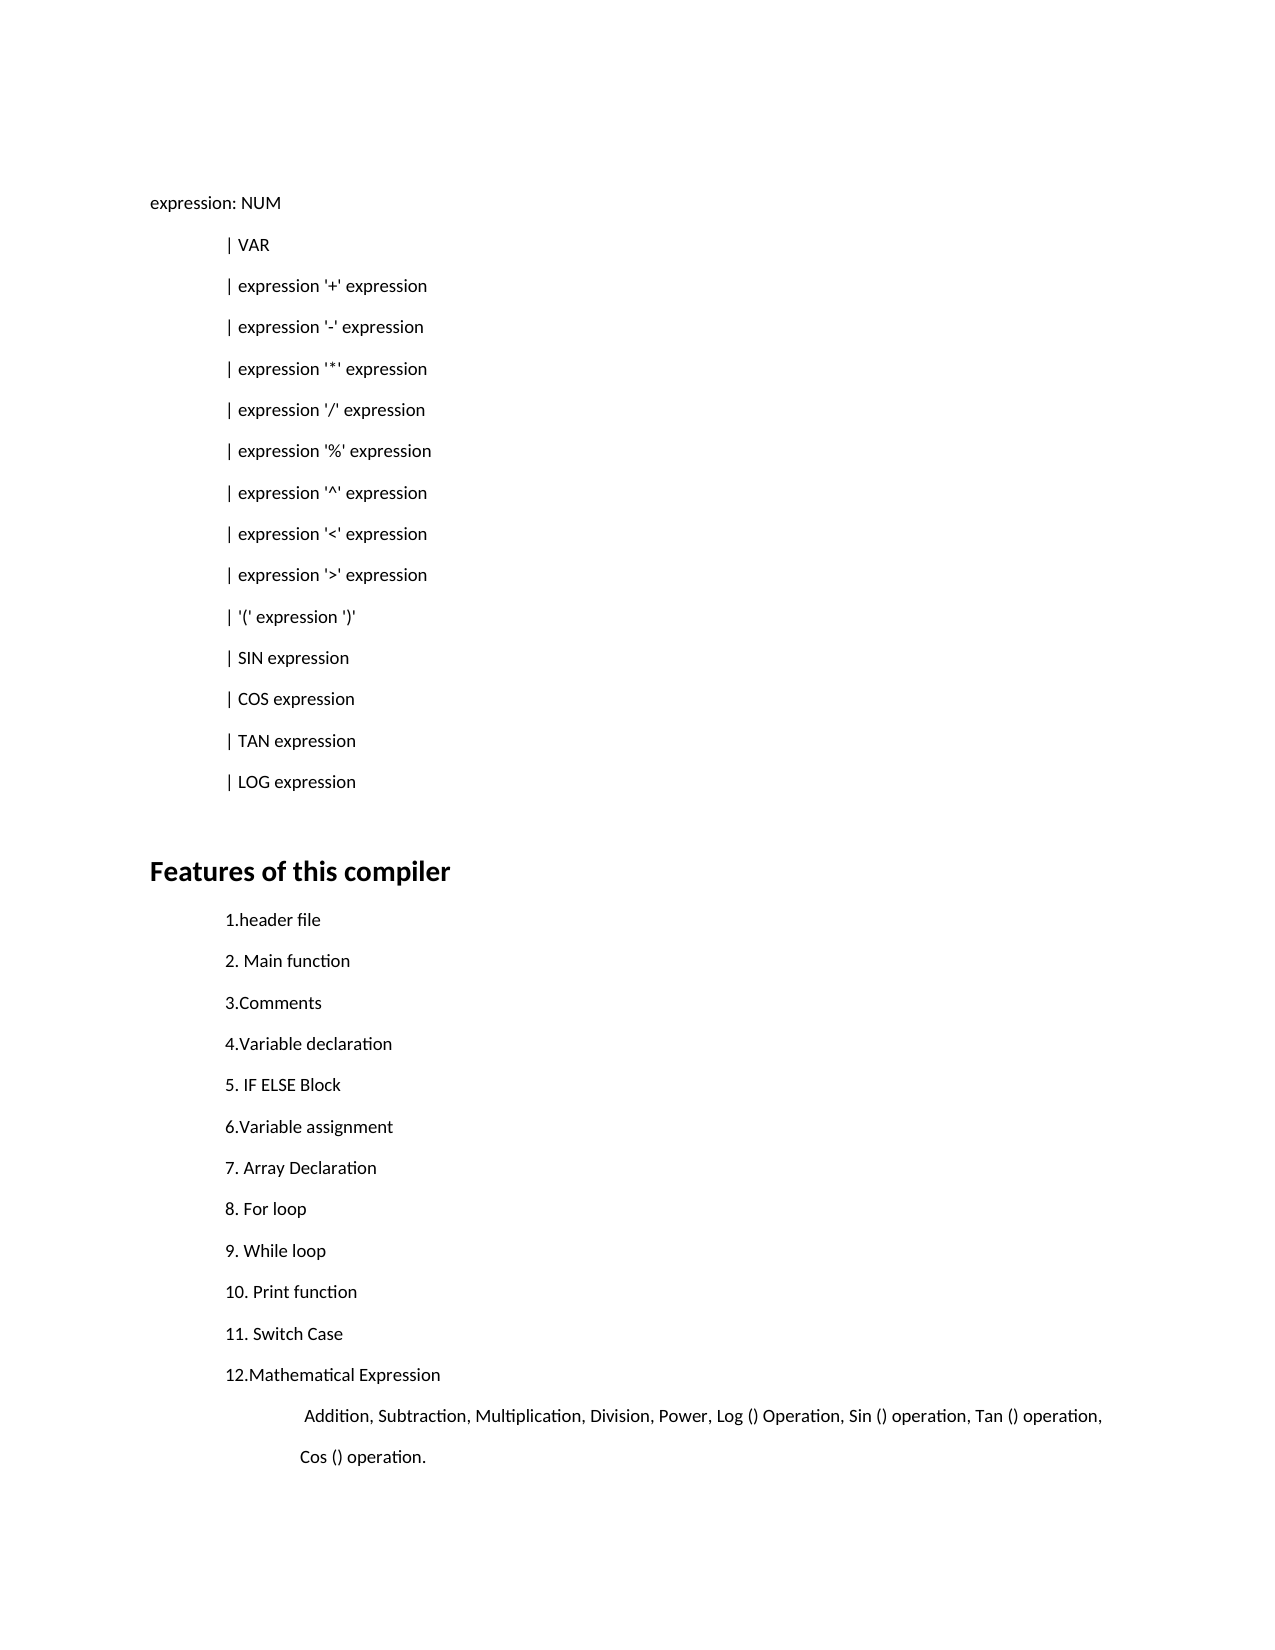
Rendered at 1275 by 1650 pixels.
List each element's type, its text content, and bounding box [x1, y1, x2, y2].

text | expression '^' expression [150, 481, 1125, 504]
text 3.Comments [150, 991, 1125, 1014]
text 1.header file [150, 908, 1125, 931]
text | expression '*' expression [150, 357, 1125, 380]
text Addition, Subtraction, Multiplication, Division, Power, Log () Operation, Sin () operation, Tan () operation, [150, 1404, 1125, 1427]
text expression: NUM [150, 191, 1125, 214]
text Features of this compiler [150, 853, 1125, 889]
text 7. Array Declaration [150, 1156, 1125, 1179]
text | '(' expression ')' [150, 605, 1125, 628]
text 11. Switch Case [150, 1322, 1125, 1344]
text | expression '+' expression [150, 274, 1125, 297]
text | LOG expression [150, 770, 1125, 793]
text | expression '<' expression [150, 522, 1125, 545]
text Cos () operation. [225, 1446, 1125, 1469]
text | expression '%' expression [150, 439, 1125, 462]
text 8. For loop [150, 1198, 1125, 1221]
text | VAR [150, 233, 1125, 256]
text 6.Variable assignment [150, 1115, 1125, 1138]
text | expression '-' expression [150, 315, 1125, 338]
text | expression '/' expression [150, 398, 1125, 421]
text 12.Mathematical Expression [150, 1363, 1125, 1386]
text | expression '>' expression [150, 563, 1125, 586]
text 4.Variable declaration [150, 1032, 1125, 1055]
text | SIN expression [150, 646, 1125, 669]
text | TAN expression [150, 729, 1125, 752]
text 5. IF ELSE Block [150, 1073, 1125, 1096]
text 2. Main function [150, 949, 1125, 972]
text 9. While loop [150, 1239, 1125, 1262]
text | COS expression [150, 688, 1125, 711]
text 10. Print function [150, 1280, 1125, 1303]
